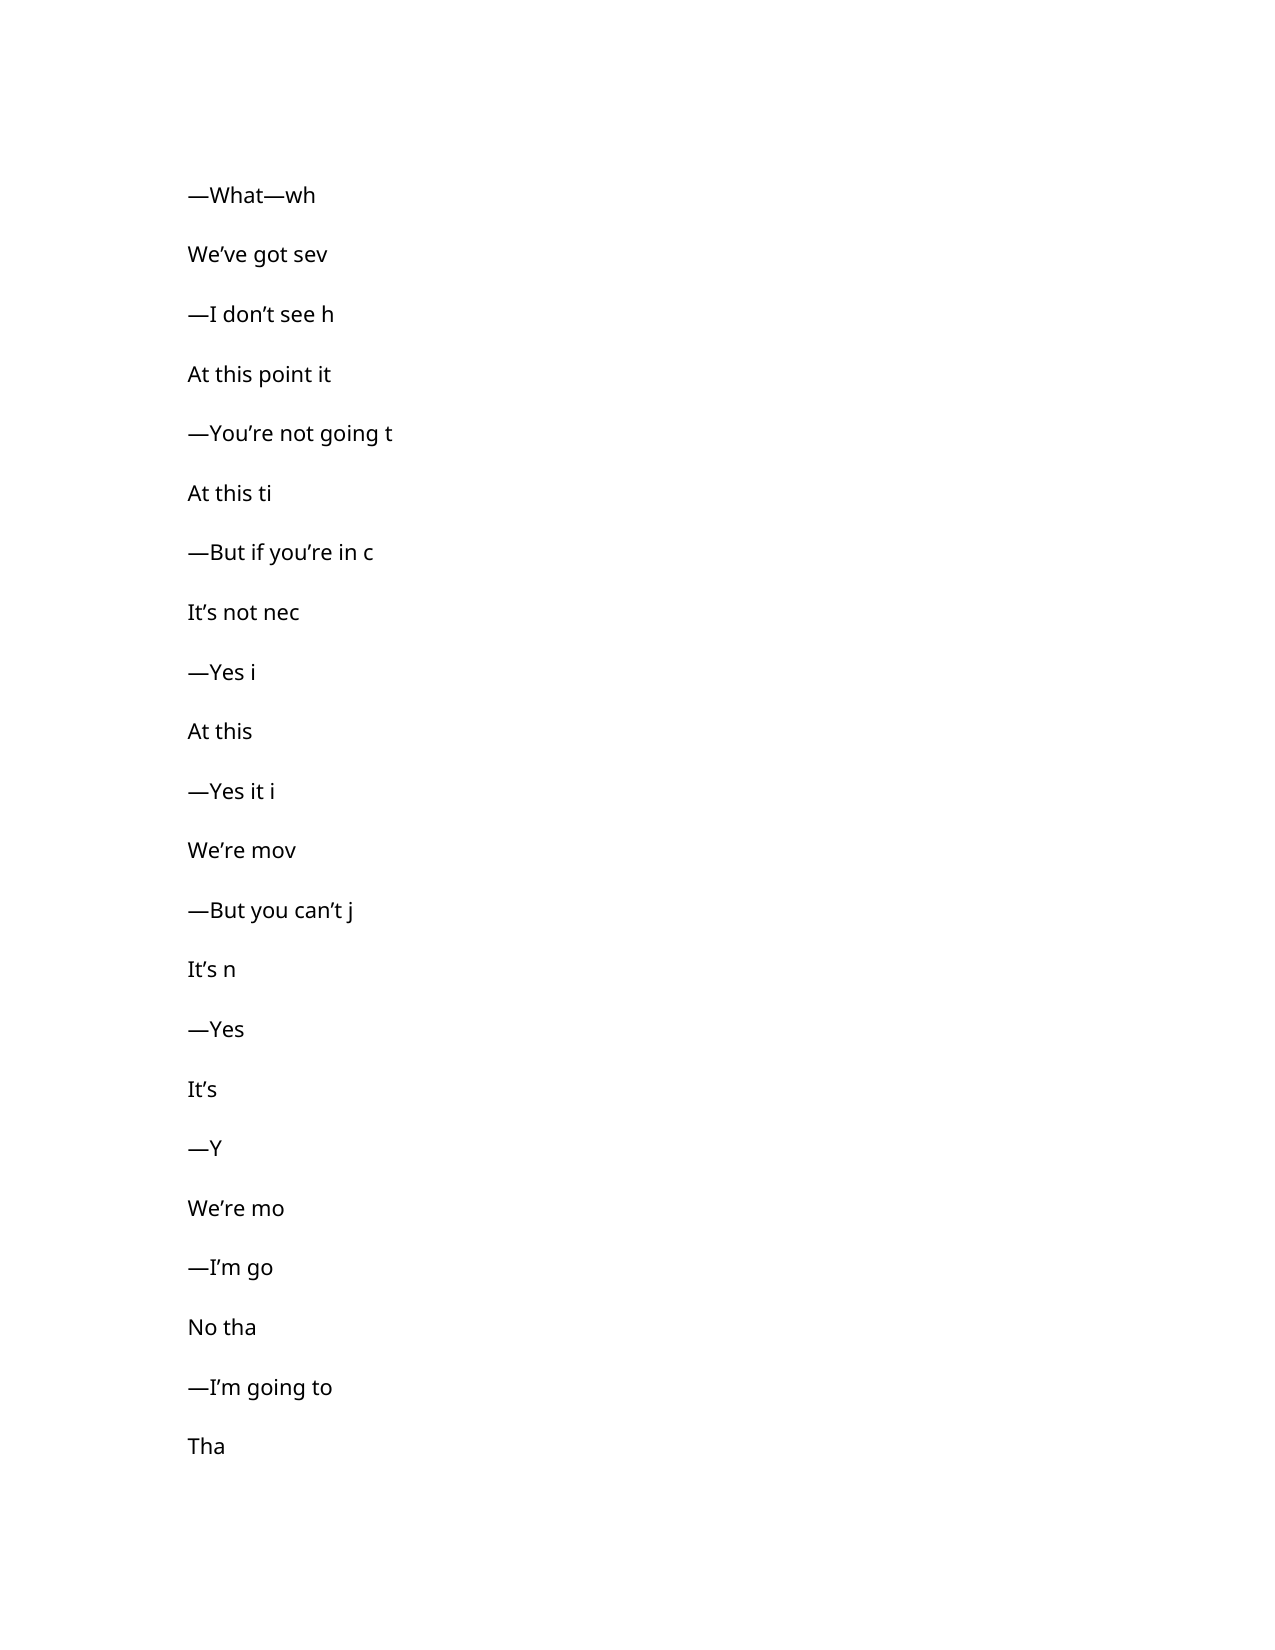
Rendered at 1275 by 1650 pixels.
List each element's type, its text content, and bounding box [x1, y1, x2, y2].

text Tha [187, 1431, 1087, 1461]
text It’s n [187, 954, 1087, 984]
text At this point it [187, 358, 1087, 388]
text —But if you’re in c [187, 537, 1087, 567]
text —You’re not going t [187, 418, 1087, 448]
text We’re mov [187, 835, 1087, 865]
text —But you can’t j [187, 895, 1087, 924]
text At this [187, 716, 1087, 746]
text We’ve got sev [187, 239, 1087, 269]
text No tha [187, 1312, 1087, 1342]
text —I’m go [187, 1252, 1087, 1282]
text At this ti [187, 478, 1087, 507]
text —Yes i [187, 656, 1087, 686]
text —Yes it i [187, 776, 1087, 805]
text It’s [187, 1073, 1087, 1103]
text It’s not nec [187, 597, 1087, 627]
text —Yes [187, 1014, 1087, 1044]
text —What—wh [187, 180, 1087, 209]
text We’re mo [187, 1193, 1087, 1222]
text —I don’t see h [187, 299, 1087, 329]
text —Y [187, 1133, 1087, 1163]
text —I’m going to [187, 1371, 1087, 1401]
